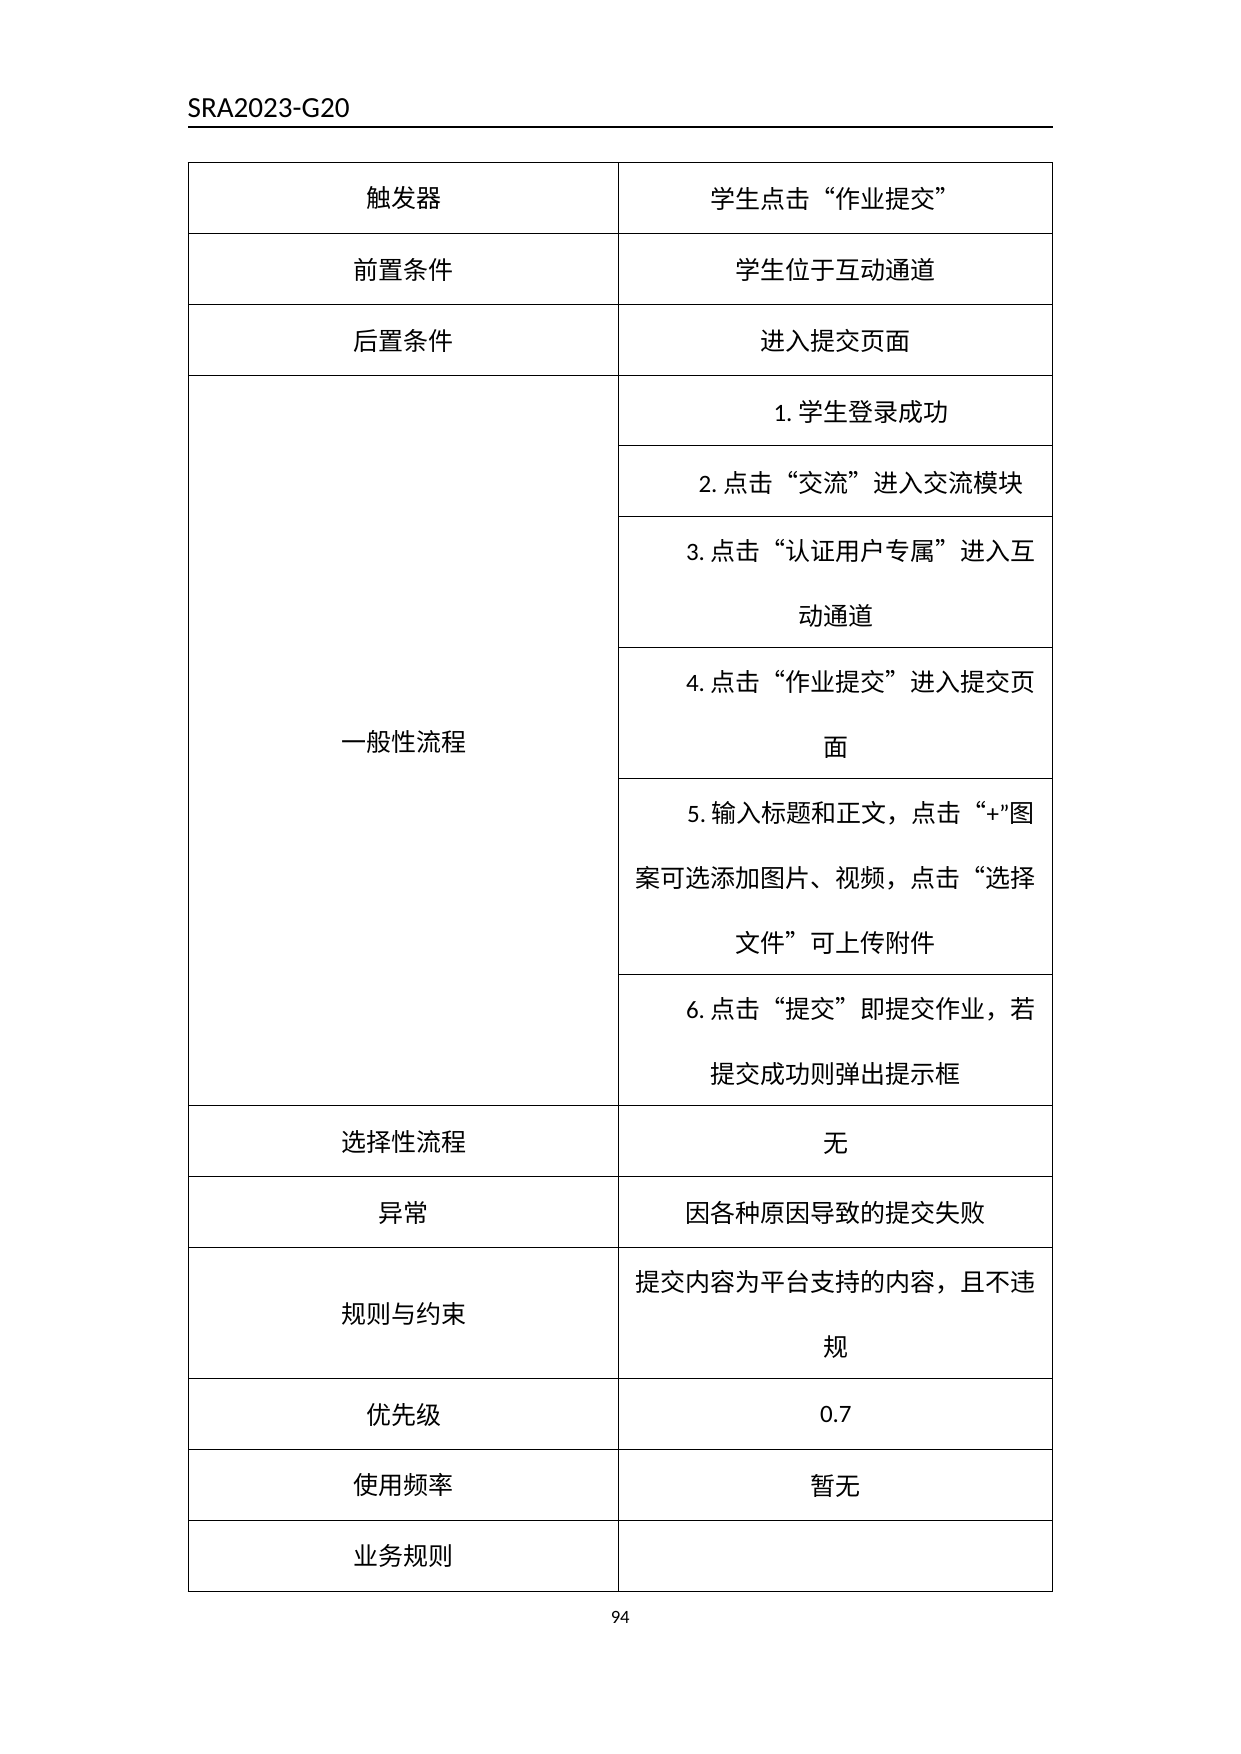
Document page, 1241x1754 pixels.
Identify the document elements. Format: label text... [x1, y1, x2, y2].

table_cell 触发器 [189, 163, 618, 233]
table_cell 规则与约束 [189, 1248, 618, 1378]
table_cell 进入提交页面 [619, 305, 1052, 374]
table_cell 异常 [189, 1177, 618, 1247]
table_cell [619, 1521, 1052, 1591]
table_cell 优先级 [189, 1379, 618, 1449]
table_cell 学生登录成功 [619, 376, 1052, 445]
table_cell 输入标题和正文，点击“+”图案可选添加图片、视频，点击“选择文件”可上传附件 [619, 779, 1052, 974]
table_cell 学生点击“作业提交” [619, 163, 1052, 233]
table_cell 0.7 [619, 1379, 1052, 1449]
table_cell 点击“作业提交”进入提交页面 [619, 648, 1052, 778]
table_cell 学生位于互动通道 [619, 234, 1052, 304]
table_cell 一般性流程 [189, 376, 618, 1105]
table_cell 业务规则 [189, 1521, 618, 1591]
table_cell 提交内容为平台支持的内容，且不违规 [619, 1248, 1052, 1378]
table_cell 无 [619, 1106, 1052, 1176]
table_cell 前置条件 [189, 234, 618, 304]
table_cell 后置条件 [189, 305, 618, 374]
table_cell 暂无 [619, 1450, 1052, 1520]
table_cell 使用频率 [189, 1450, 618, 1520]
table_cell 点击“提交”即提交作业，若提交成功则弹出提示框 [619, 975, 1052, 1105]
table_cell 点击“交流”进入交流模块 [619, 446, 1052, 516]
table_cell 选择性流程 [189, 1106, 618, 1176]
table_cell 因各种原因导致的提交失败 [619, 1177, 1052, 1247]
table_cell 点击“认证用户专属”进入互动通道 [619, 517, 1052, 647]
